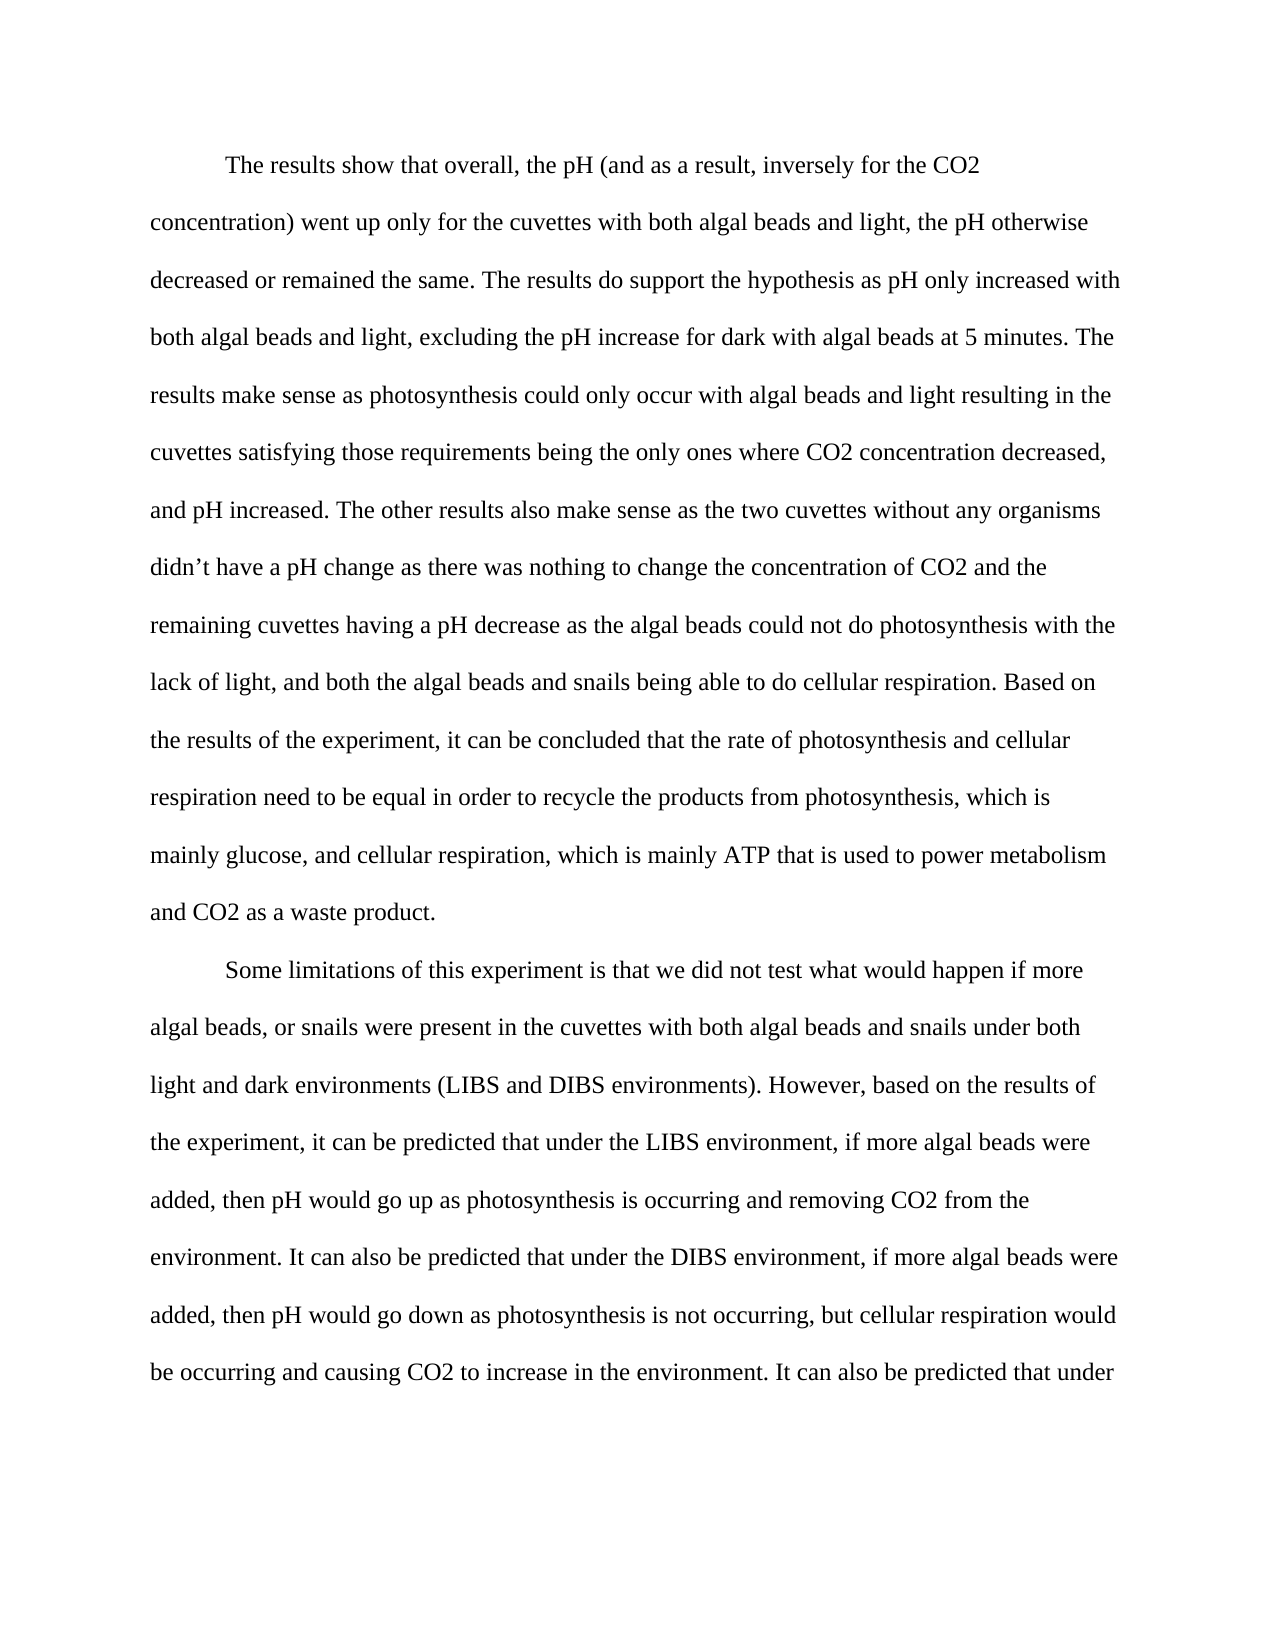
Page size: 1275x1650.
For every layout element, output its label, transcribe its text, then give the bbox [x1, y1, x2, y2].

text The results show that overall, the pH (and as a result, inversely for the CO2 concentration) went up only for the cuvettes with both algal beads and light, the pH otherwise decreased or remained the same. The results do support the hypothesis as pH only increased with both algal beads and light, excluding the pH increase for dark with algal beads at 5 minutes. The results make sense as photosynthesis could only occur with algal beads and light resulting in the cuvettes satisfying those requirements being the only ones where CO2 concentration decreased, and pH increased. The other results also make sense as the two cuvettes without any organisms didn’t have a pH change as there was nothing to change the concentration of CO2 and the remaining cuvettes having a pH decrease as the algal beads could not do photosynthesis with the lack of light, and both the algal beads and snails being able to do cellular respiration. Based on the results of the experiment, it can be concluded that the rate of photosynthesis and cellular respiration need to be equal in order to recycle the products from photosynthesis, which is mainly glucose, and cellular respiration, which is mainly ATP that is used to power metabolism and CO2 as a waste product. [150, 150, 1125, 926]
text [150, 955, 1125, 1386]
